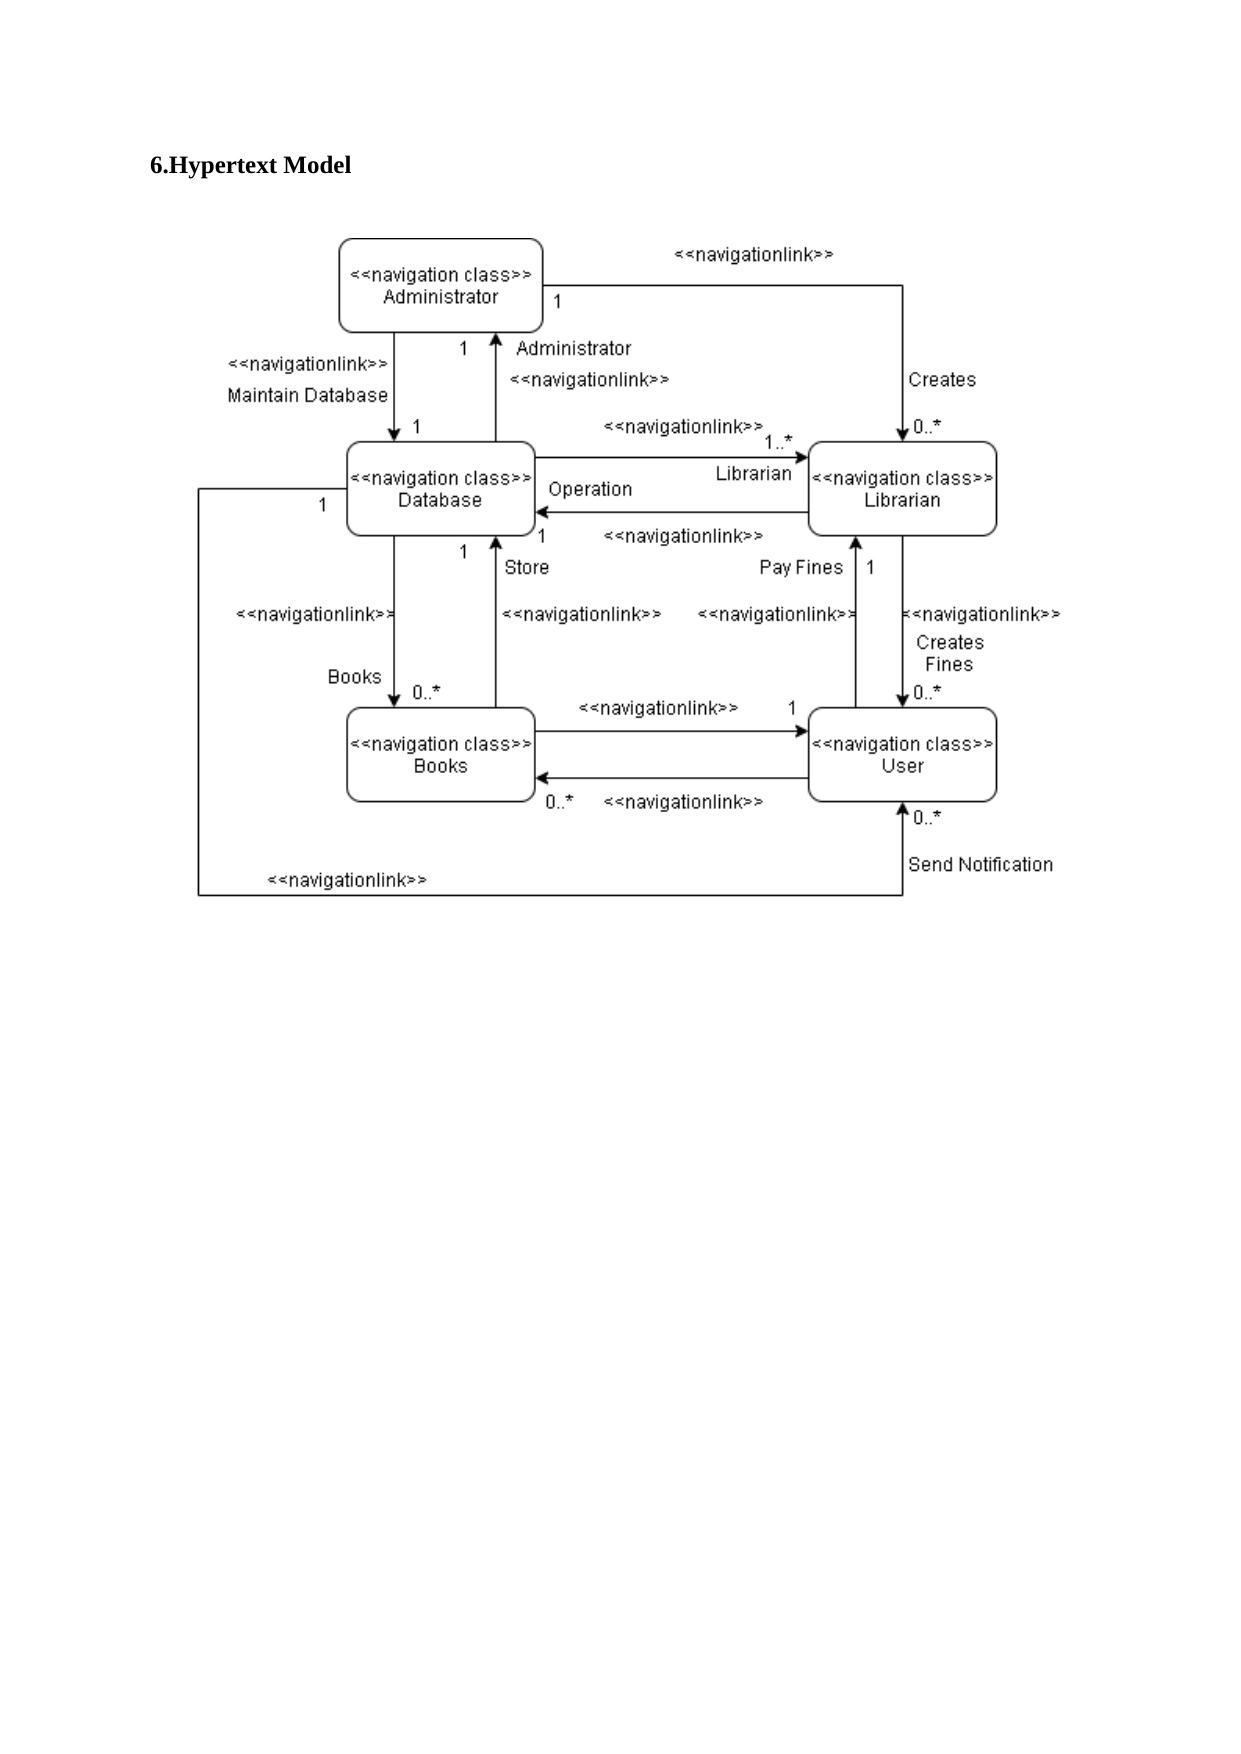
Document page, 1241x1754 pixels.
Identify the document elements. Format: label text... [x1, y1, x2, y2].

text 6.Hypertext Model [150, 150, 1090, 179]
picture [187, 238, 1068, 909]
